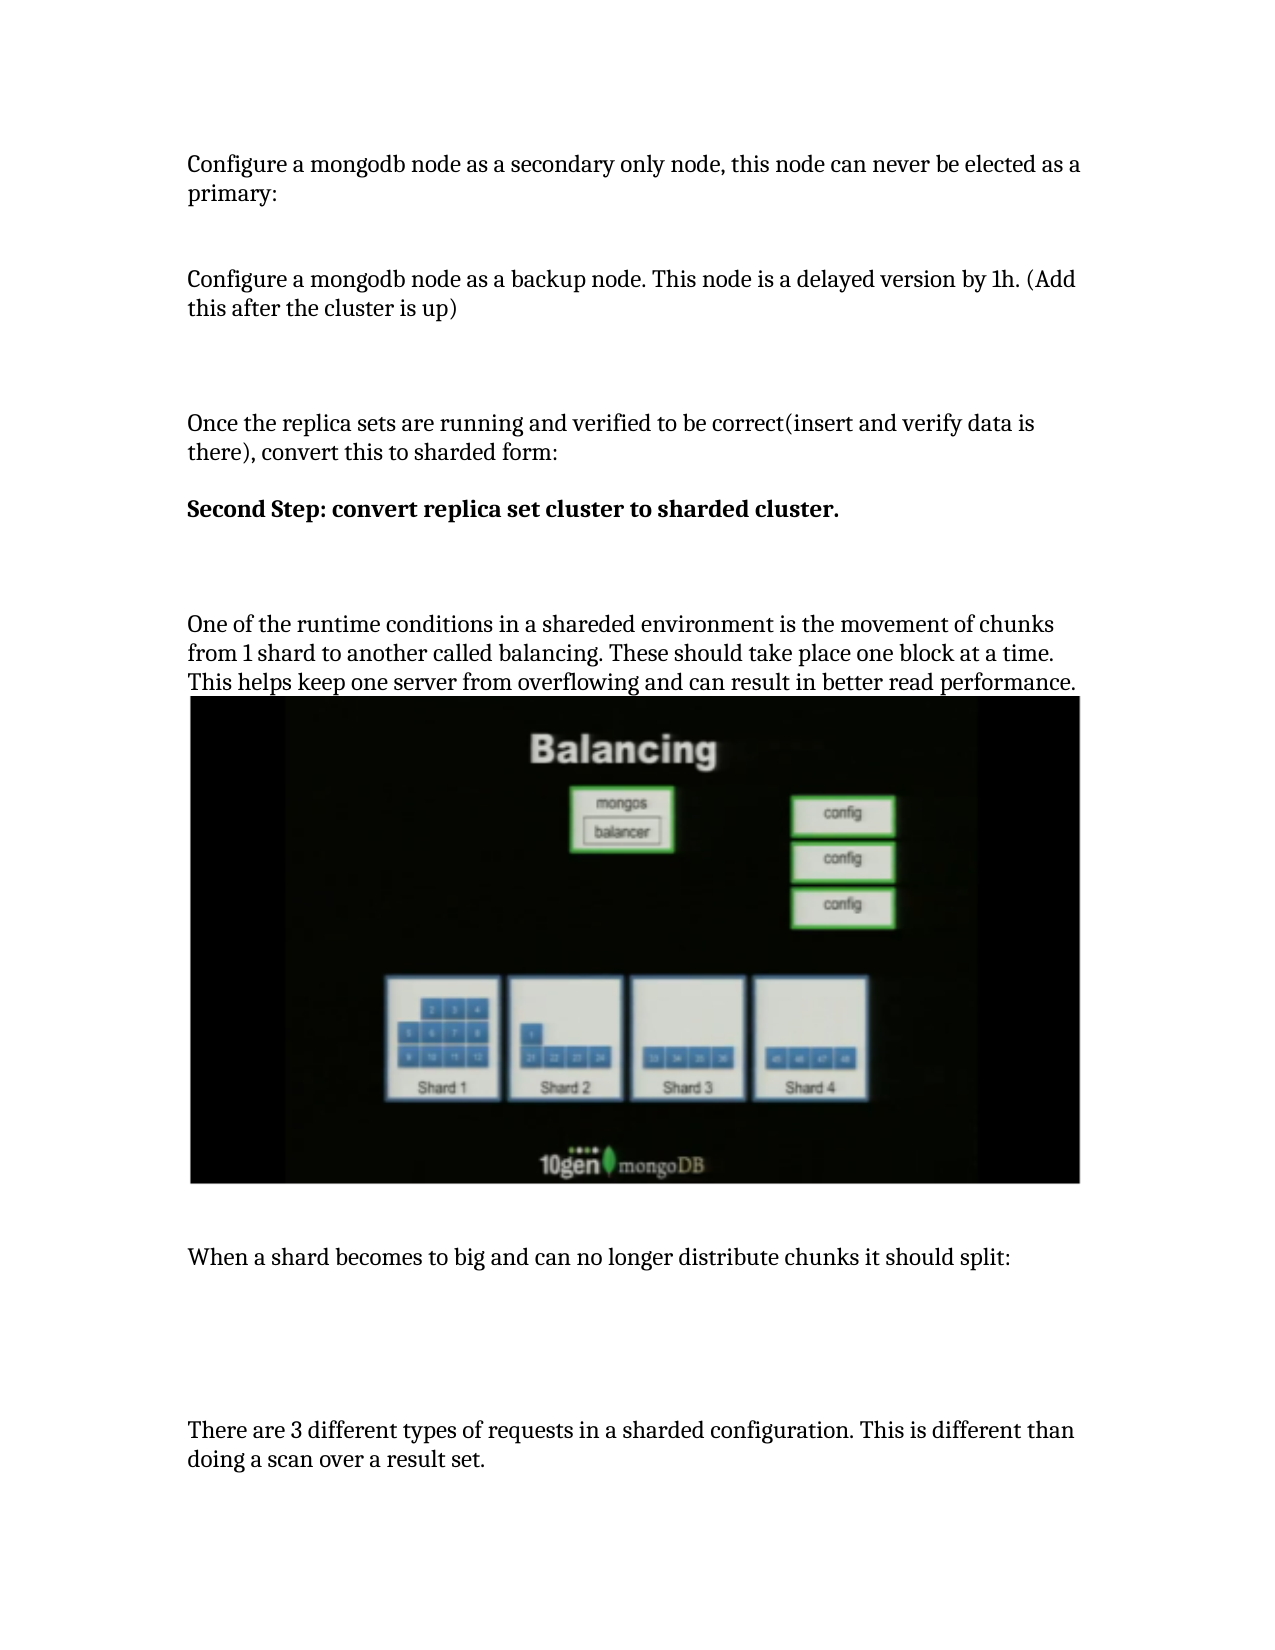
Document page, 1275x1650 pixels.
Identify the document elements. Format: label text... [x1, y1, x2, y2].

text Configure a mongodb node as a backup node. This node is a delayed version by 1h. (Add this after the cluster is up) [187, 265, 1087, 322]
text When a shard becomes to big and can no longer distribute chunks it should split: [187, 1243, 1087, 1272]
picture [187, 696, 1088, 1186]
text Second Step: convert replica set cluster to sharded cluster. [187, 495, 1087, 524]
text Once the replica sets are running and verified to be correct(insert and verify data is there), convert this to sharded form: [187, 409, 1087, 466]
text One of the runtime conditions in a shareded environment is the movement of chunks from 1 shard to another called balancing. These should take place one block at a time. This helps keep one server from overflowing and can result in better read performance. [187, 610, 1087, 696]
text Configure a mongodb node as a secondary only node, this node can never be elected as a primary: [187, 150, 1087, 207]
text There are 3 different types of requests in a sharded configuration. This is different than doing a scan over a result set. [187, 1416, 1087, 1473]
